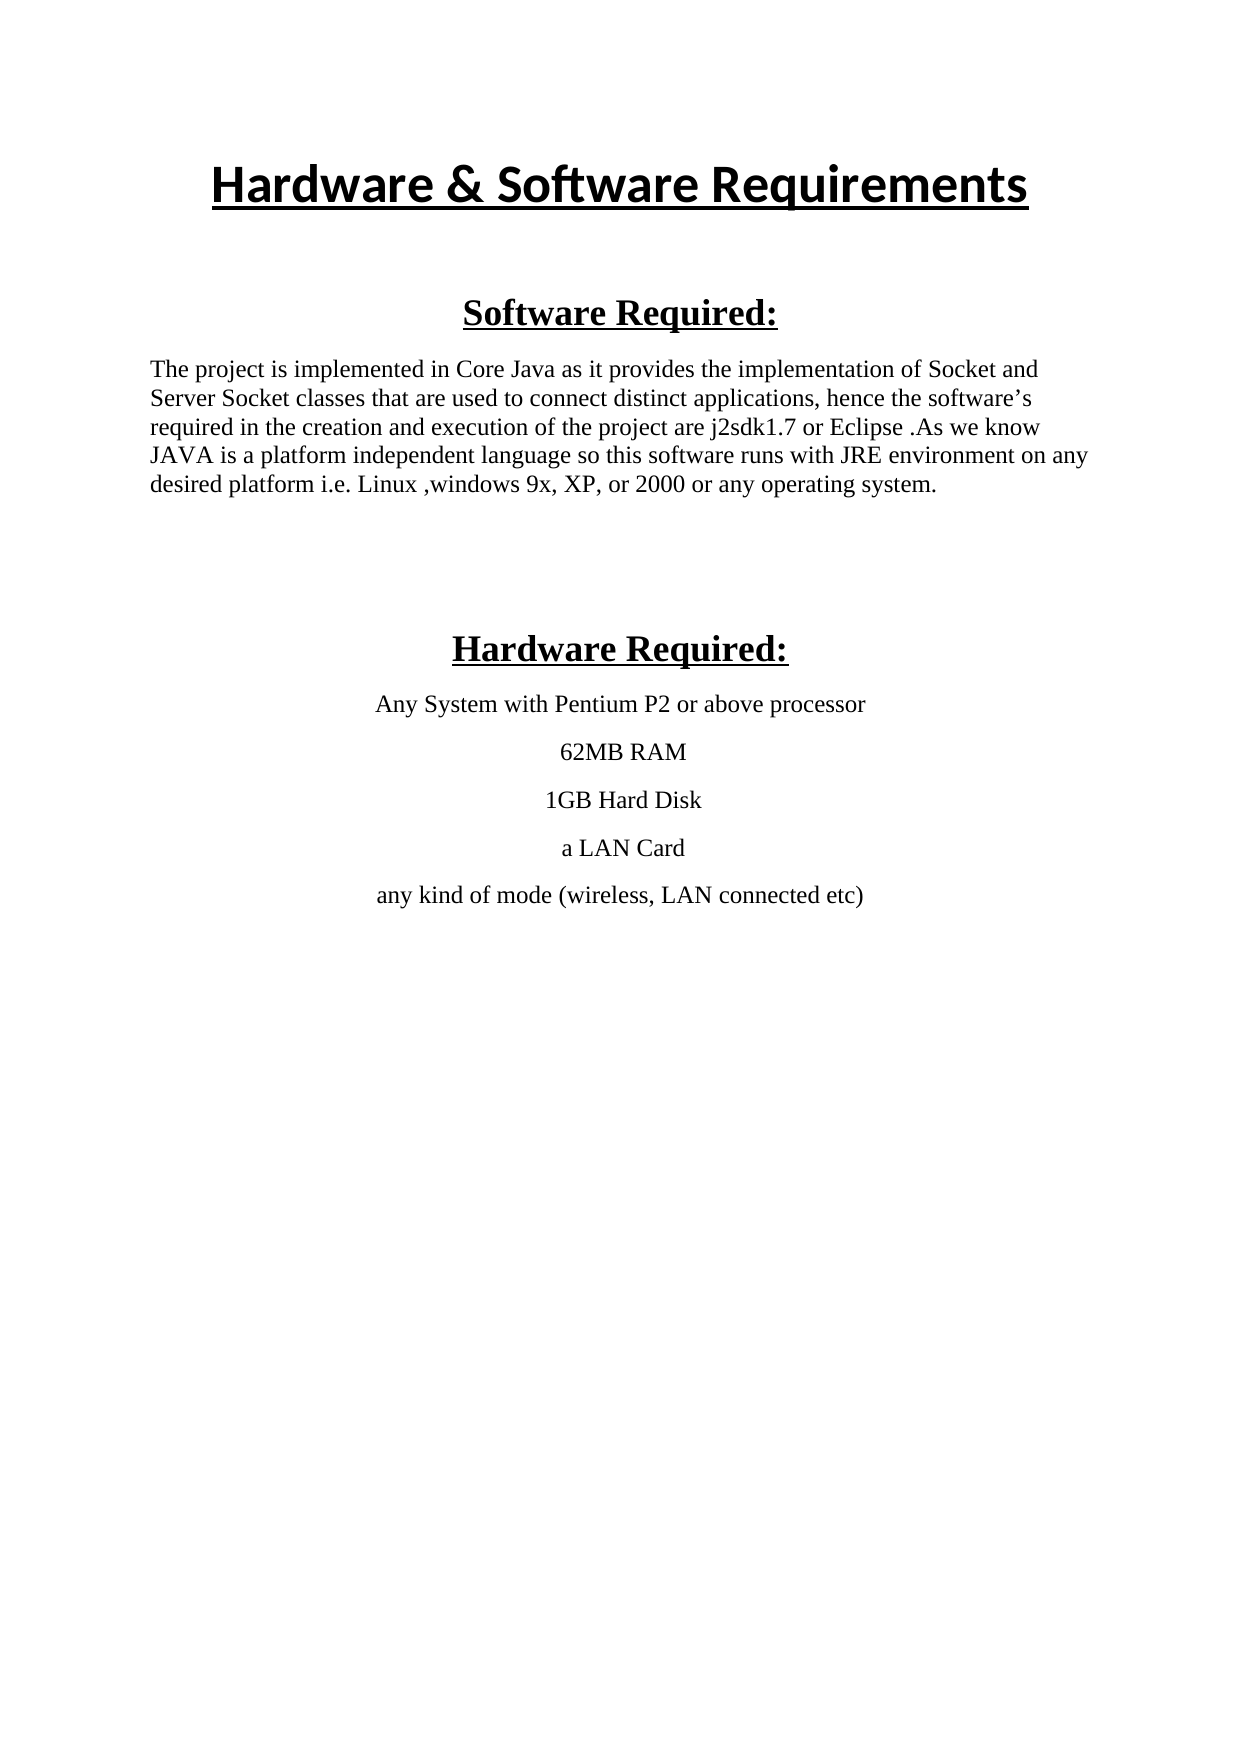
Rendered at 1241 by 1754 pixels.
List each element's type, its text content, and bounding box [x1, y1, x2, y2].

text Hardware & Software Requirements [150, 150, 1090, 216]
text any kind of mode (wireless, LAN connected etc) [150, 880, 1090, 909]
text 1GB Hard Disk [150, 785, 1090, 814]
text Any System with Pentium P2 or above processor [150, 689, 1090, 718]
text Software Required: [150, 291, 1090, 334]
text a LAN Card [150, 833, 1090, 861]
text Hardware Required: [150, 626, 1090, 669]
text 62MB RAM [150, 737, 1090, 766]
text The project is implemented in Core Java as it provides the implementation of Socket and Server Socket classes that are used to connect distinct applications, hence the software’s required in the creation and execution of the project are j2sdk1.7 or Eclipse .As we know JAVA is a platform independent language so this software runs with JRE environment on any desired platform i.e. Linux ,windows 9x, XP, or 2000 or any operating system. [150, 354, 1090, 498]
